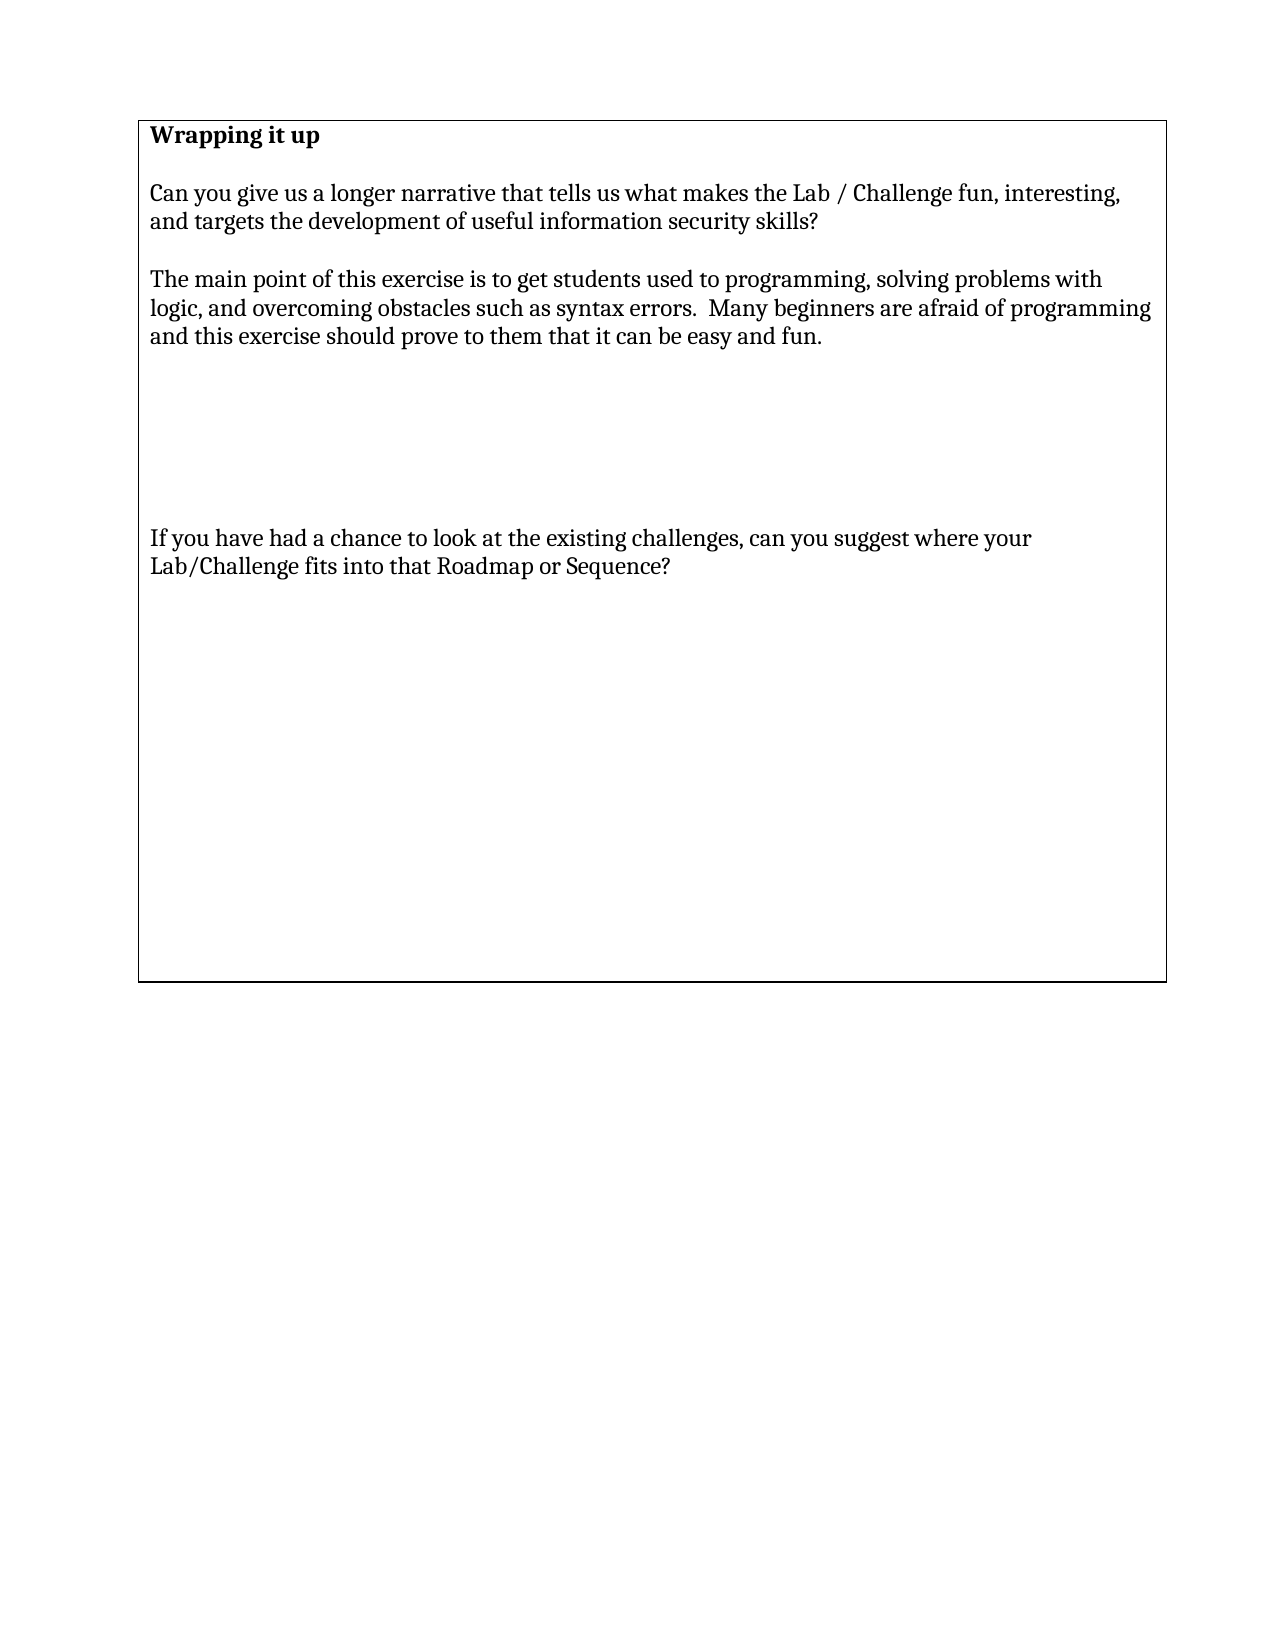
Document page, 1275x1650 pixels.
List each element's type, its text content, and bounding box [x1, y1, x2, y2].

table_header Wrapping it up Can you give us a longer narrative that tells us what makes the Lab / Challenge fun, interesting, and targets the development of useful information security skills? The main point of this exercise is to get students used to programming, solving problems with logic, and overcoming obstacles such as syntax errors. Many beginners are afraid of programming and this exercise should prove to them that it can be easy and fun. If you have had a chance to look at the existing challenges, can you suggest where your Lab/Challenge fits into that Roadmap or Sequence? [139, 121, 1166, 981]
